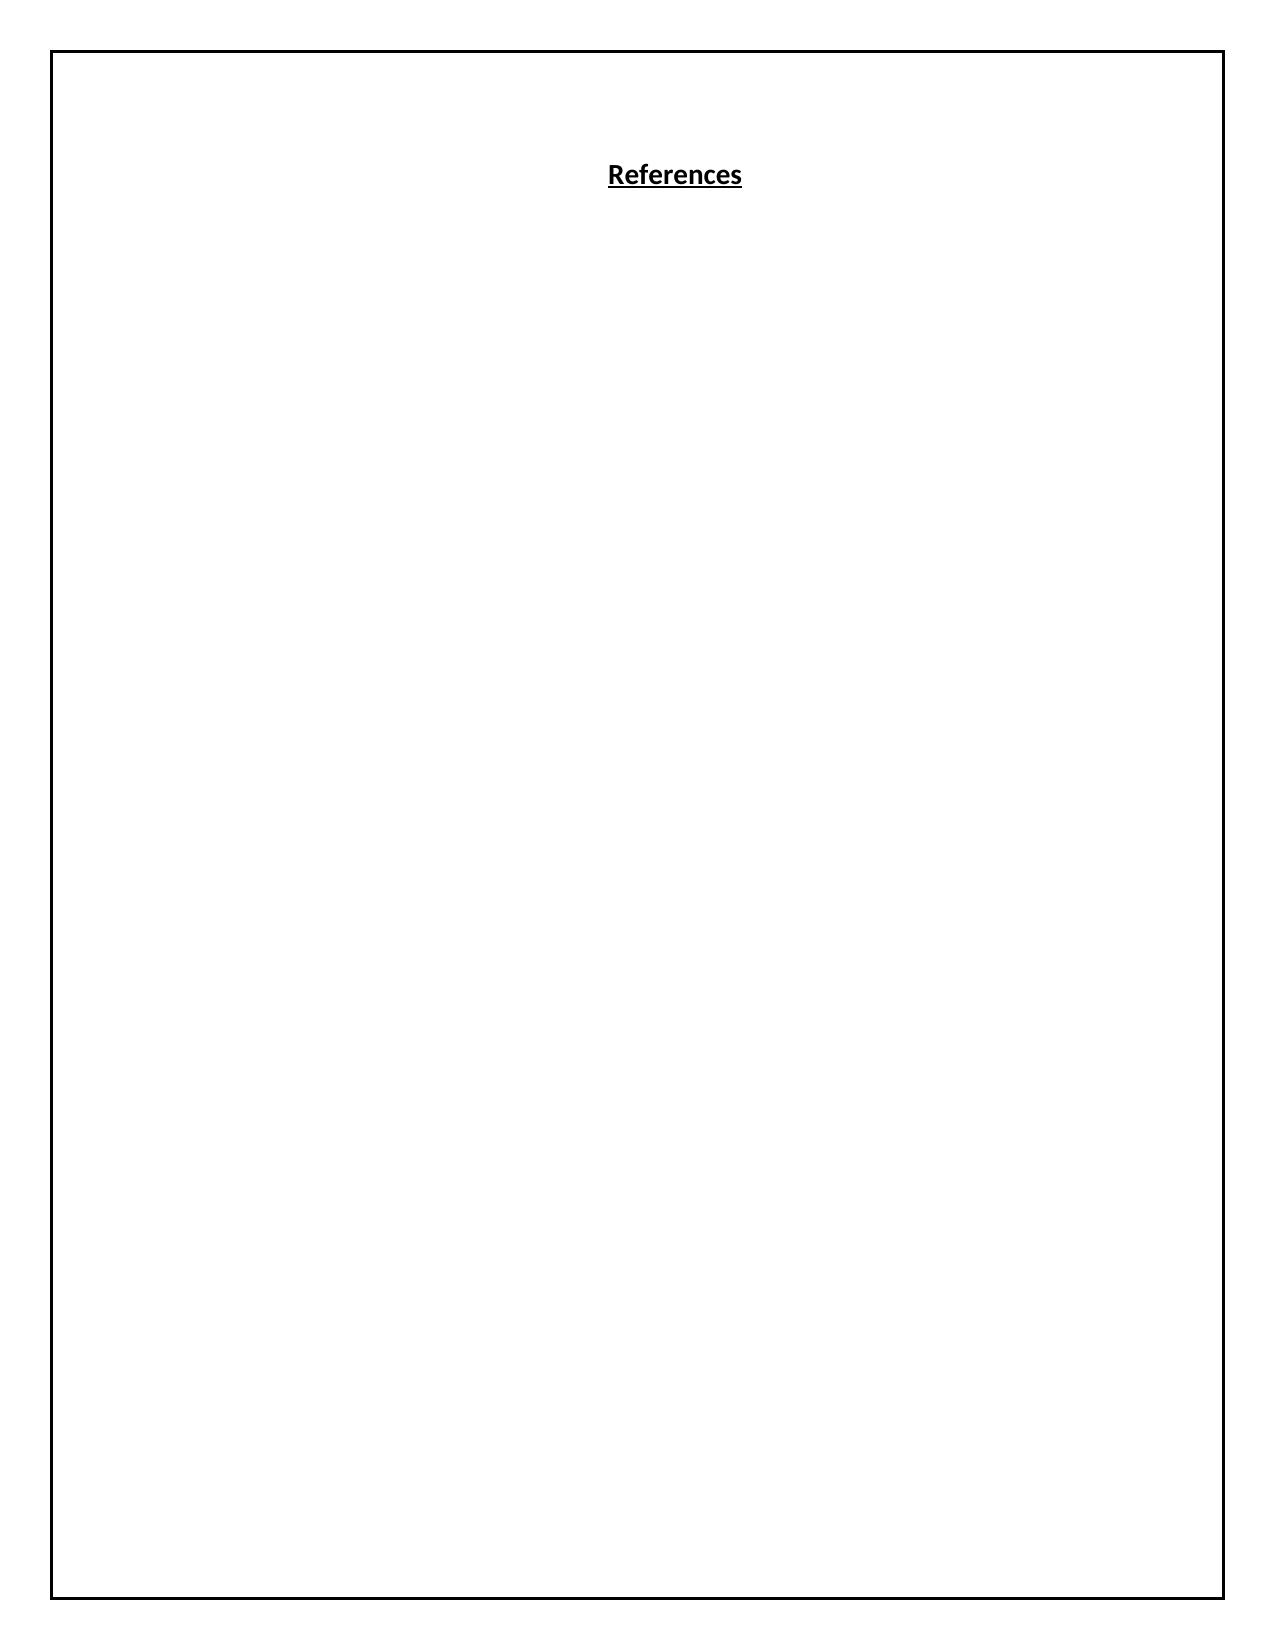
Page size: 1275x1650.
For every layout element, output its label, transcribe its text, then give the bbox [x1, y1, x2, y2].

list References [225, 156, 1125, 191]
